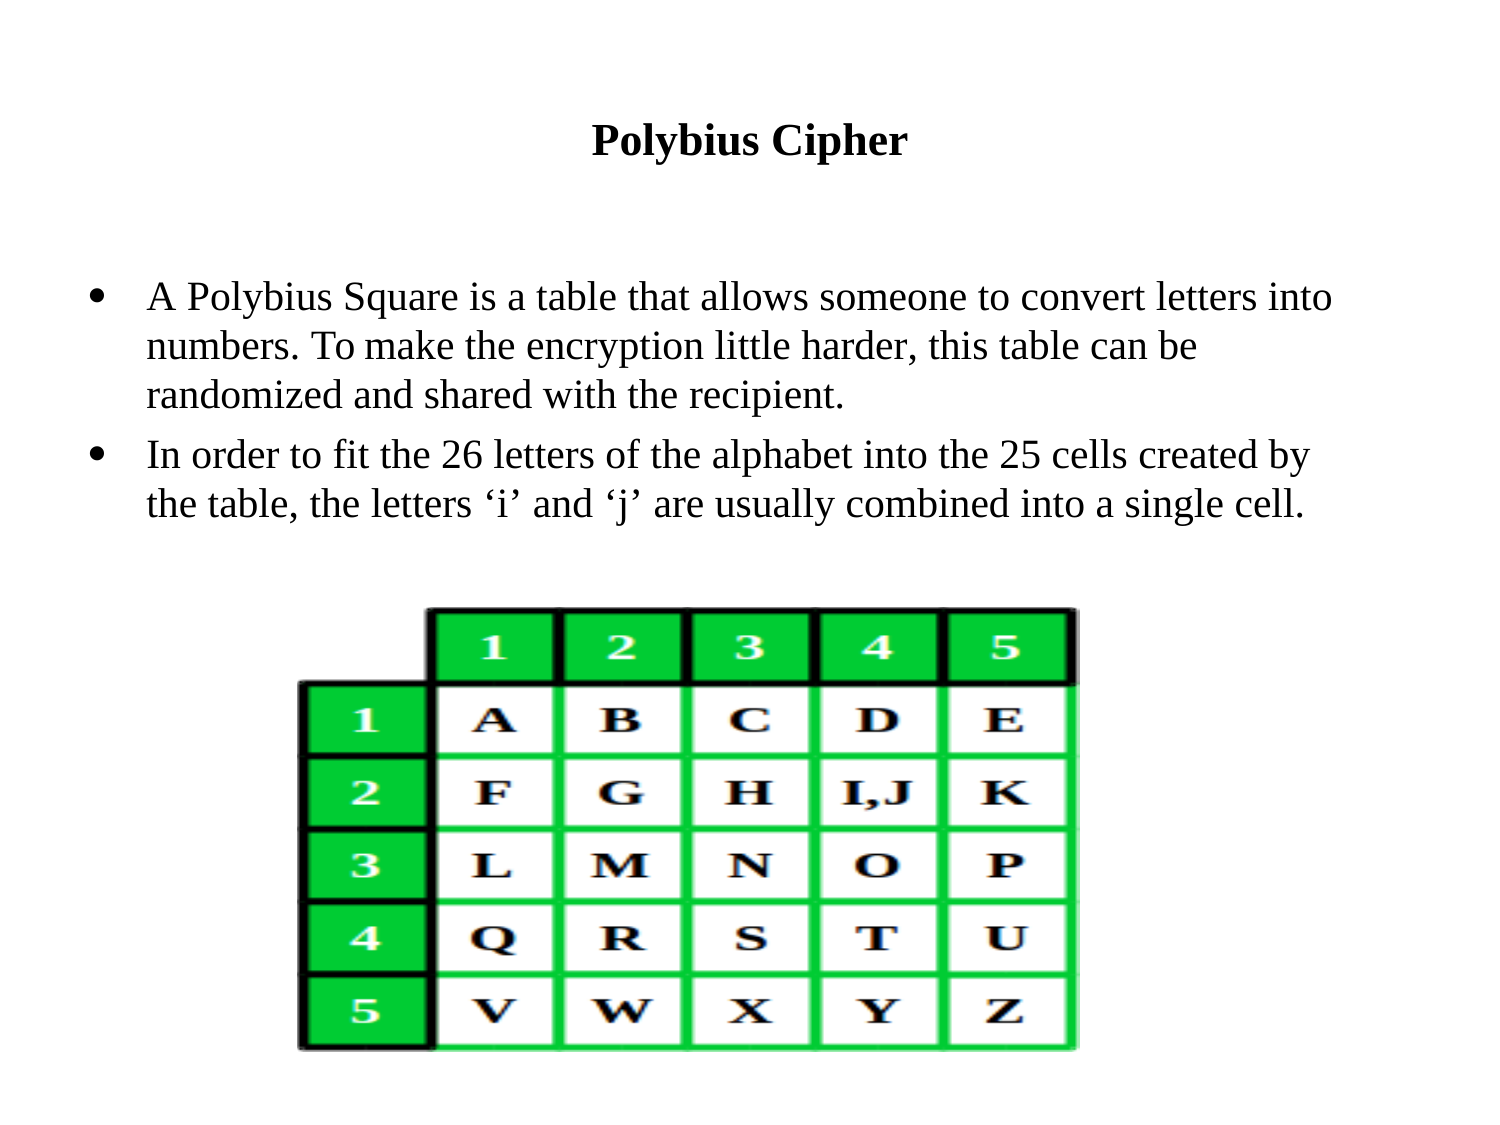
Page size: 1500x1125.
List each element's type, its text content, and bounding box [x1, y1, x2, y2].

list In order to fit the 26 letters of the alphabet into the 25 cells created by the table, the letters ‘i’ and ‘j’ are usually combined into a single cell. [90, 429, 1371, 527]
list A Polybius Square is a table that allows someone to convert letters into numbers. To make the encryption little harder, this table can be randomized and shared with the recipient. [90, 271, 1404, 418]
text Polybius Cipher [278, 113, 1221, 166]
picture [297, 607, 1080, 1052]
